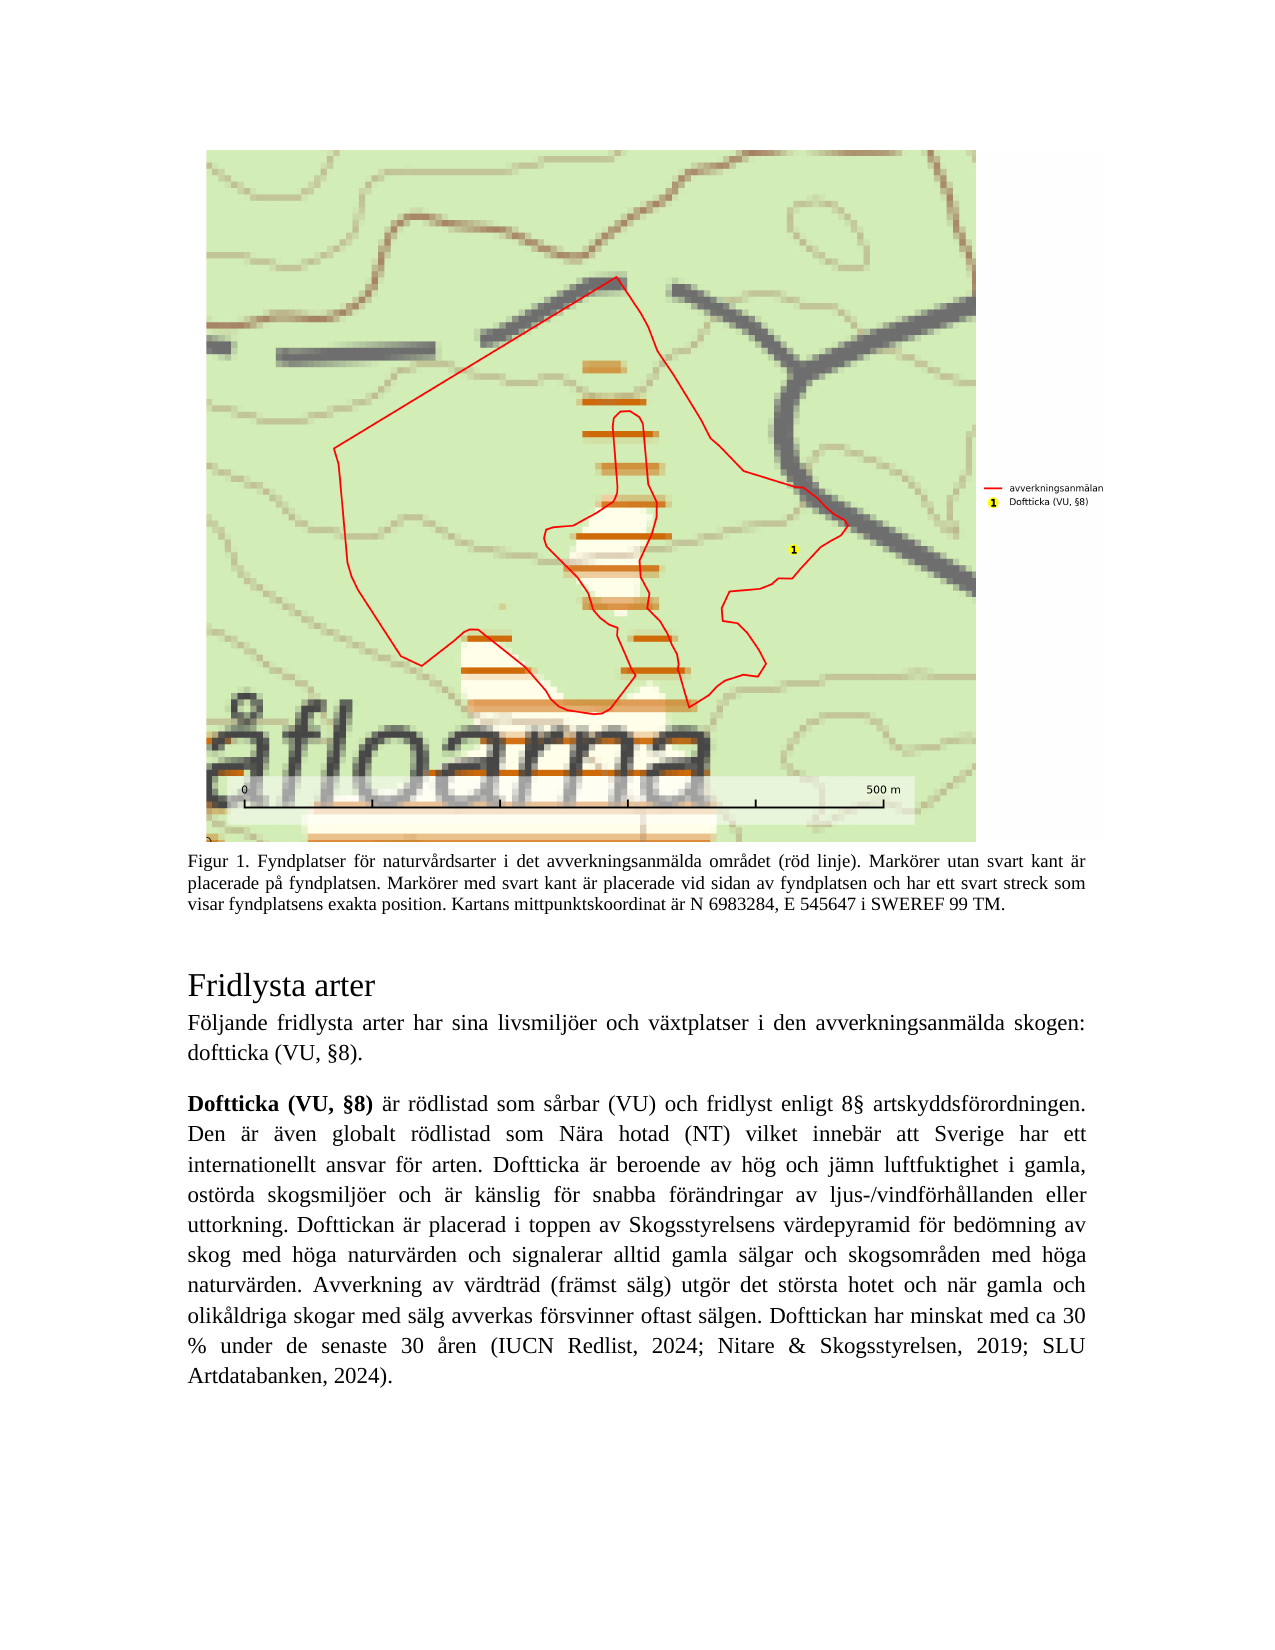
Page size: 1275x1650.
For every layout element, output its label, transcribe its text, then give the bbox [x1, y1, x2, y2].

text Följande fridlysta arter har sina livsmiljöer och växtplatser i den avverkningsanmälda skogen: doftticka (VU, §8). [187, 1009, 1087, 1066]
picture [206, 150, 1107, 842]
subtitle Fridlysta arter [187, 965, 1087, 1003]
text Doftticka (VU, §8) är rödlistad som sårbar (VU) och fridlyst enligt 8§ artskyddsförordningen. Den är även globalt rödlistad som Nära hotad (NT) vilket innebär att Sverige har ett internationellt ansvar för arten. Doftticka är beroende av hög och jämn luftfuktighet i gamla, ostörda skogsmiljöer och är känslig för snabba förändringar av ljus-/vindförhållanden eller uttorkning. Dofttickan är placerad i toppen av Skogsstyrelsens värdepyramid för bedömning av skog med höga naturvärden och signalerar alltid gamla sälgar och skogsområden med höga naturvärden. Avverkning av värdträd (främst sälg) utgör det största hotet och när gamla och olikåldriga skogar med sälg avverkas försvinner oftast sälgen. Dofttickan har minskat med ca 30 % under de senaste 30 åren (IUCN Redlist, 2024; Nitare & Skogsstyrelsen, 2019; SLU Artdatabanken, 2024). [187, 1090, 1087, 1388]
text Figur 1. Fyndplatser för naturvårdsarter i det avverkningsanmälda området (röd linje). Markörer utan svart kant är placerade på fyndplatsen. Markörer med svart kant är placerade vid sidan av fyndplatsen och har ett svart streck som visar fyndplatsens exakta position. Kartans mittpunktskoordinat är N 6983284, E 545647 i SWEREF 99 TM. [187, 850, 1087, 915]
